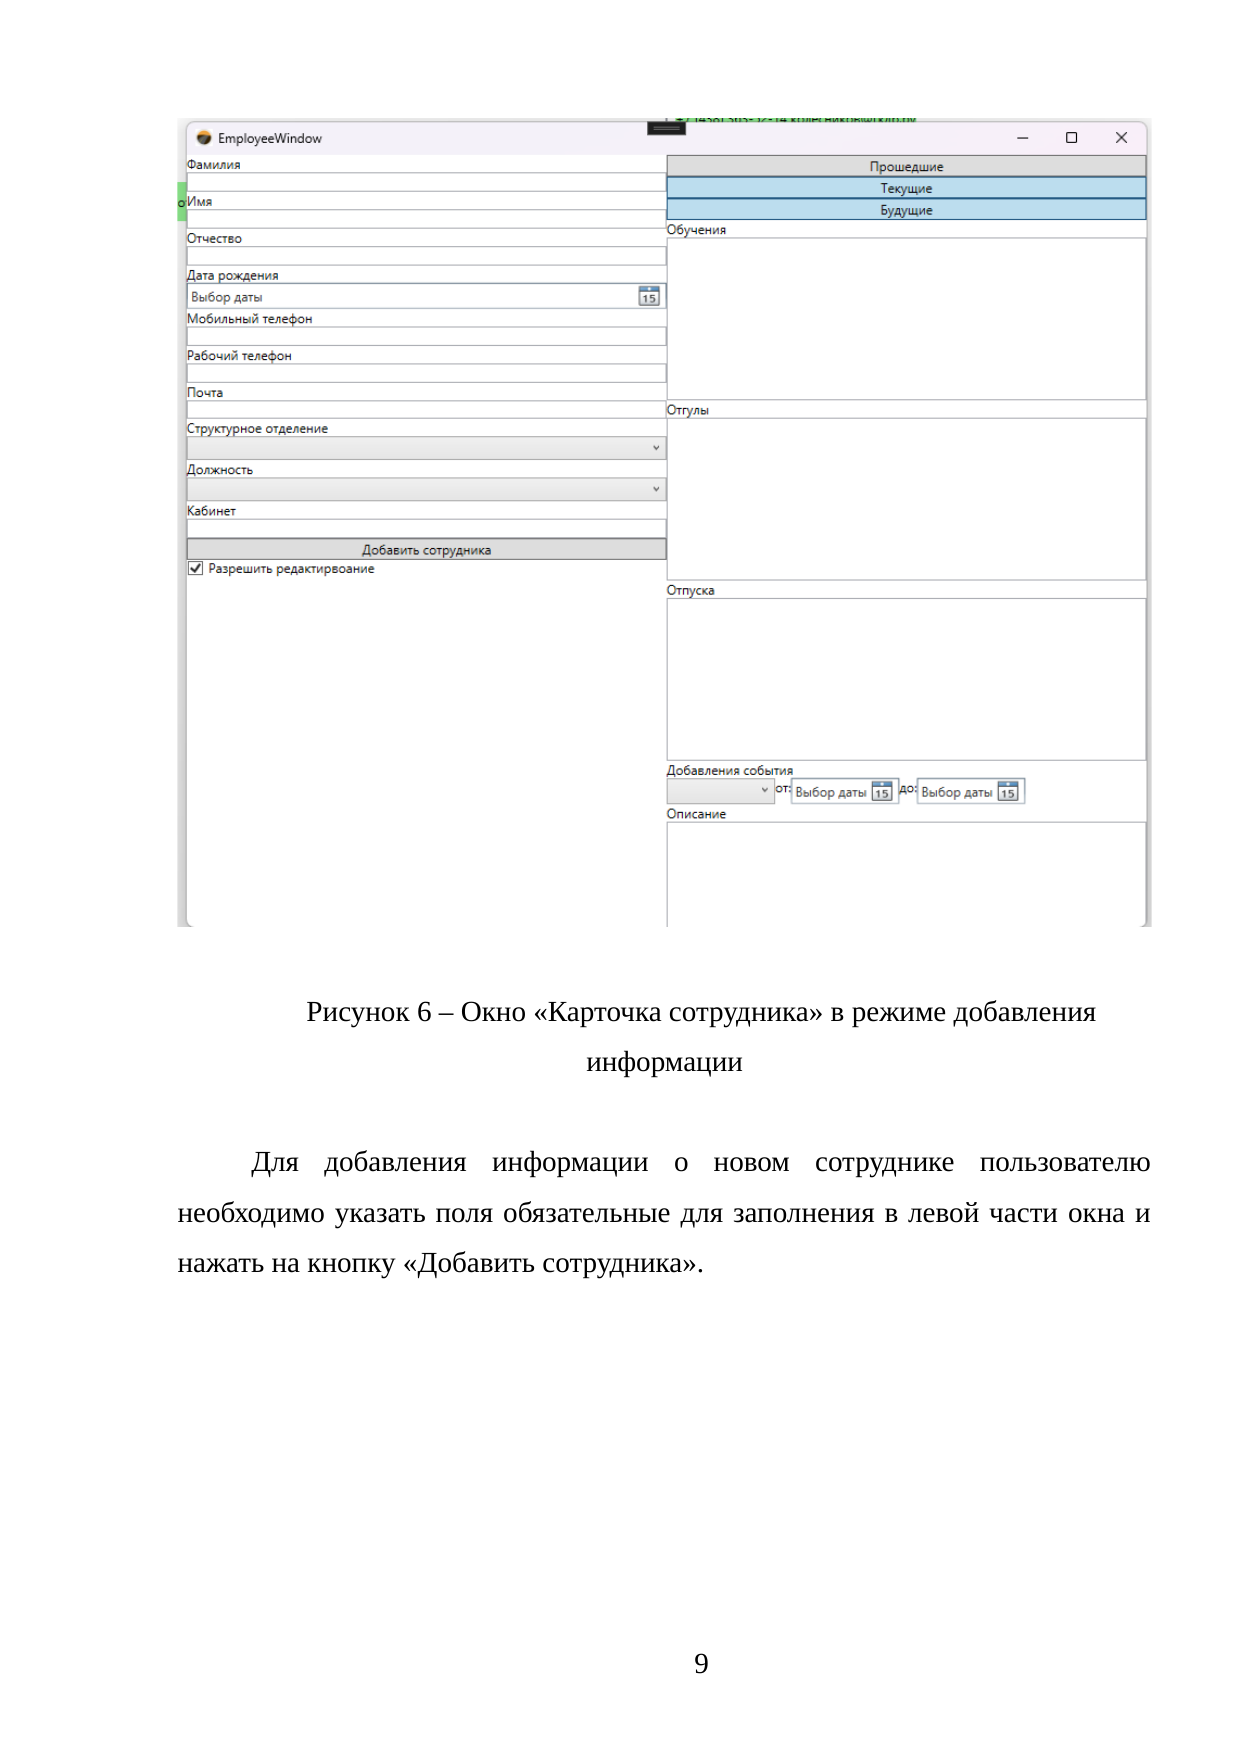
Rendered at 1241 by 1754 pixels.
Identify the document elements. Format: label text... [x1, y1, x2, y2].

text Для добавления информации о новом сотруднике пользователю необходимо указать поля обязательные для заполнения в левой части окна и нажать на кнопку «Добавить сотрудника». [177, 1144, 1152, 1279]
text Рисунок 6 – Окно «Карточка сотрудника» в режиме добавления информации [177, 994, 1152, 1077]
picture [177, 118, 1152, 927]
